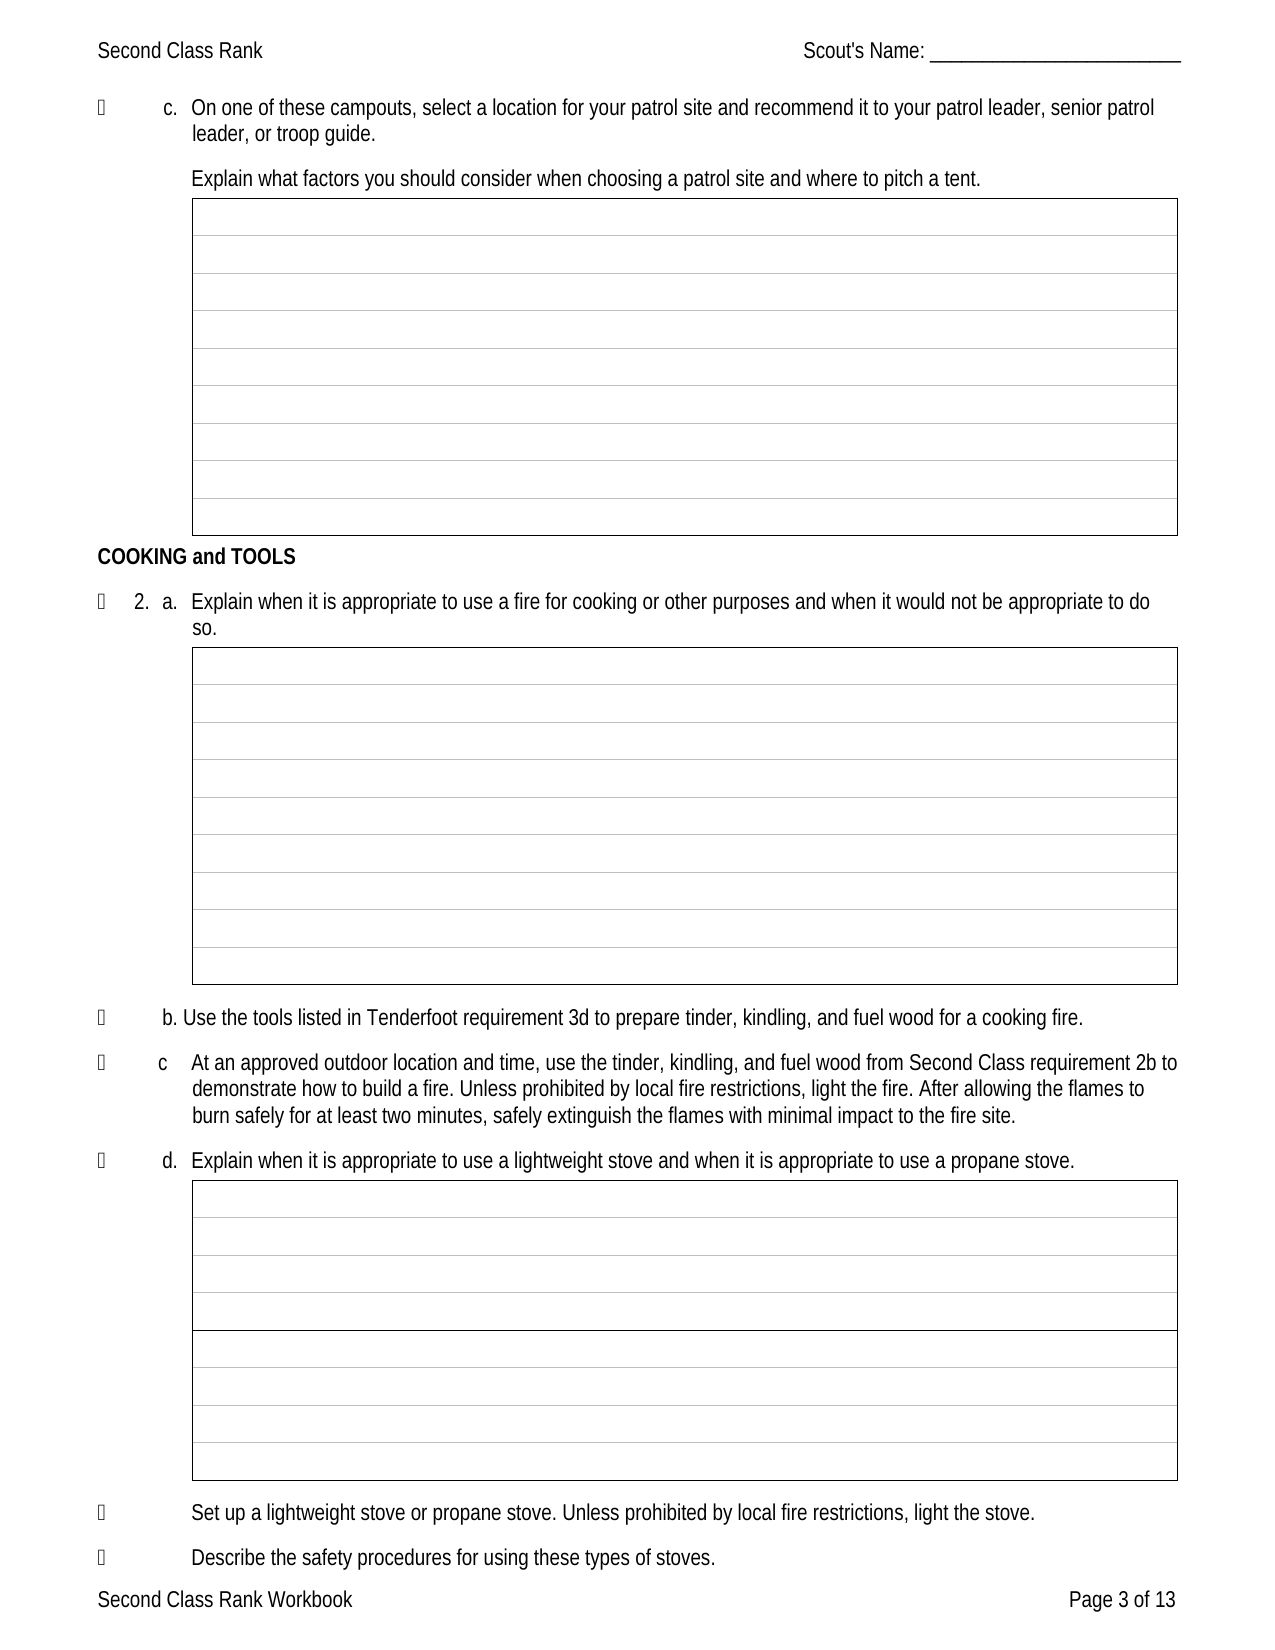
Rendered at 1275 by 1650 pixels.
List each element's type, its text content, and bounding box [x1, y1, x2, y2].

table_cell [193, 948, 1177, 984]
table_cell [193, 910, 1177, 947]
text Set up a lightweight stove or propane stove. Unless prohibited by local fire restrictions, light the stove. [97, 1499, 1177, 1526]
table_cell [193, 1293, 1177, 1329]
table_cell [193, 311, 1177, 348]
table_cell [193, 1218, 1177, 1254]
table_cell [193, 798, 1177, 834]
table_cell [193, 424, 1177, 460]
text COOKING and TOOLS [97, 543, 1177, 569]
text 2. a. Explain when it is appropriate to use a fire for cooking or other purposes and when it would not be appropriate to do so. [97, 588, 1177, 640]
table_cell [193, 1443, 1177, 1479]
text c. On one of these campouts, select a location for your patrol site and recommend it to your patrol leader, senior patrol leader, or troop guide. [97, 94, 1177, 146]
table_cell [193, 236, 1177, 273]
table_cell [193, 386, 1177, 423]
text Explain what factors you should consider when choosing a patrol site and where to pitch a tent. [97, 165, 1177, 192]
table_cell [193, 723, 1177, 759]
table_cell [193, 1406, 1177, 1442]
table_cell [193, 760, 1177, 797]
table_header [193, 199, 1177, 235]
table_cell [193, 1256, 1177, 1292]
text c At an approved outdoor location and time, use the tinder, kindling, and fuel wood from Second Class requirement 2b to demonstrate how to build a fire. Unless prohibited by local fire restrictions, light the fire. After allowing the flames to burn safely for at least two minutes, safely extinguish the flames with minimal impact to the fire site. [97, 1049, 1177, 1128]
table_cell [193, 349, 1177, 385]
table_cell [193, 835, 1177, 872]
table_cell [193, 1331, 1177, 1367]
text Describe the safety procedures for using these types of stoves. [97, 1544, 1177, 1571]
table_cell [193, 499, 1177, 535]
table_cell [193, 274, 1177, 310]
text d. Explain when it is appropriate to use a lightweight stove and when it is appropriate to use a propane stove. [97, 1147, 1177, 1173]
table_cell [193, 685, 1177, 722]
table_cell [193, 461, 1177, 498]
table_header [193, 648, 1177, 684]
table_cell [193, 1368, 1177, 1404]
text b. Use the tools listed in Tenderfoot requirement 3d to prepare tinder, kindling, and fuel wood for a cooking fire. [97, 1004, 1177, 1030]
table_cell [193, 873, 1177, 909]
table_header [193, 1181, 1177, 1217]
